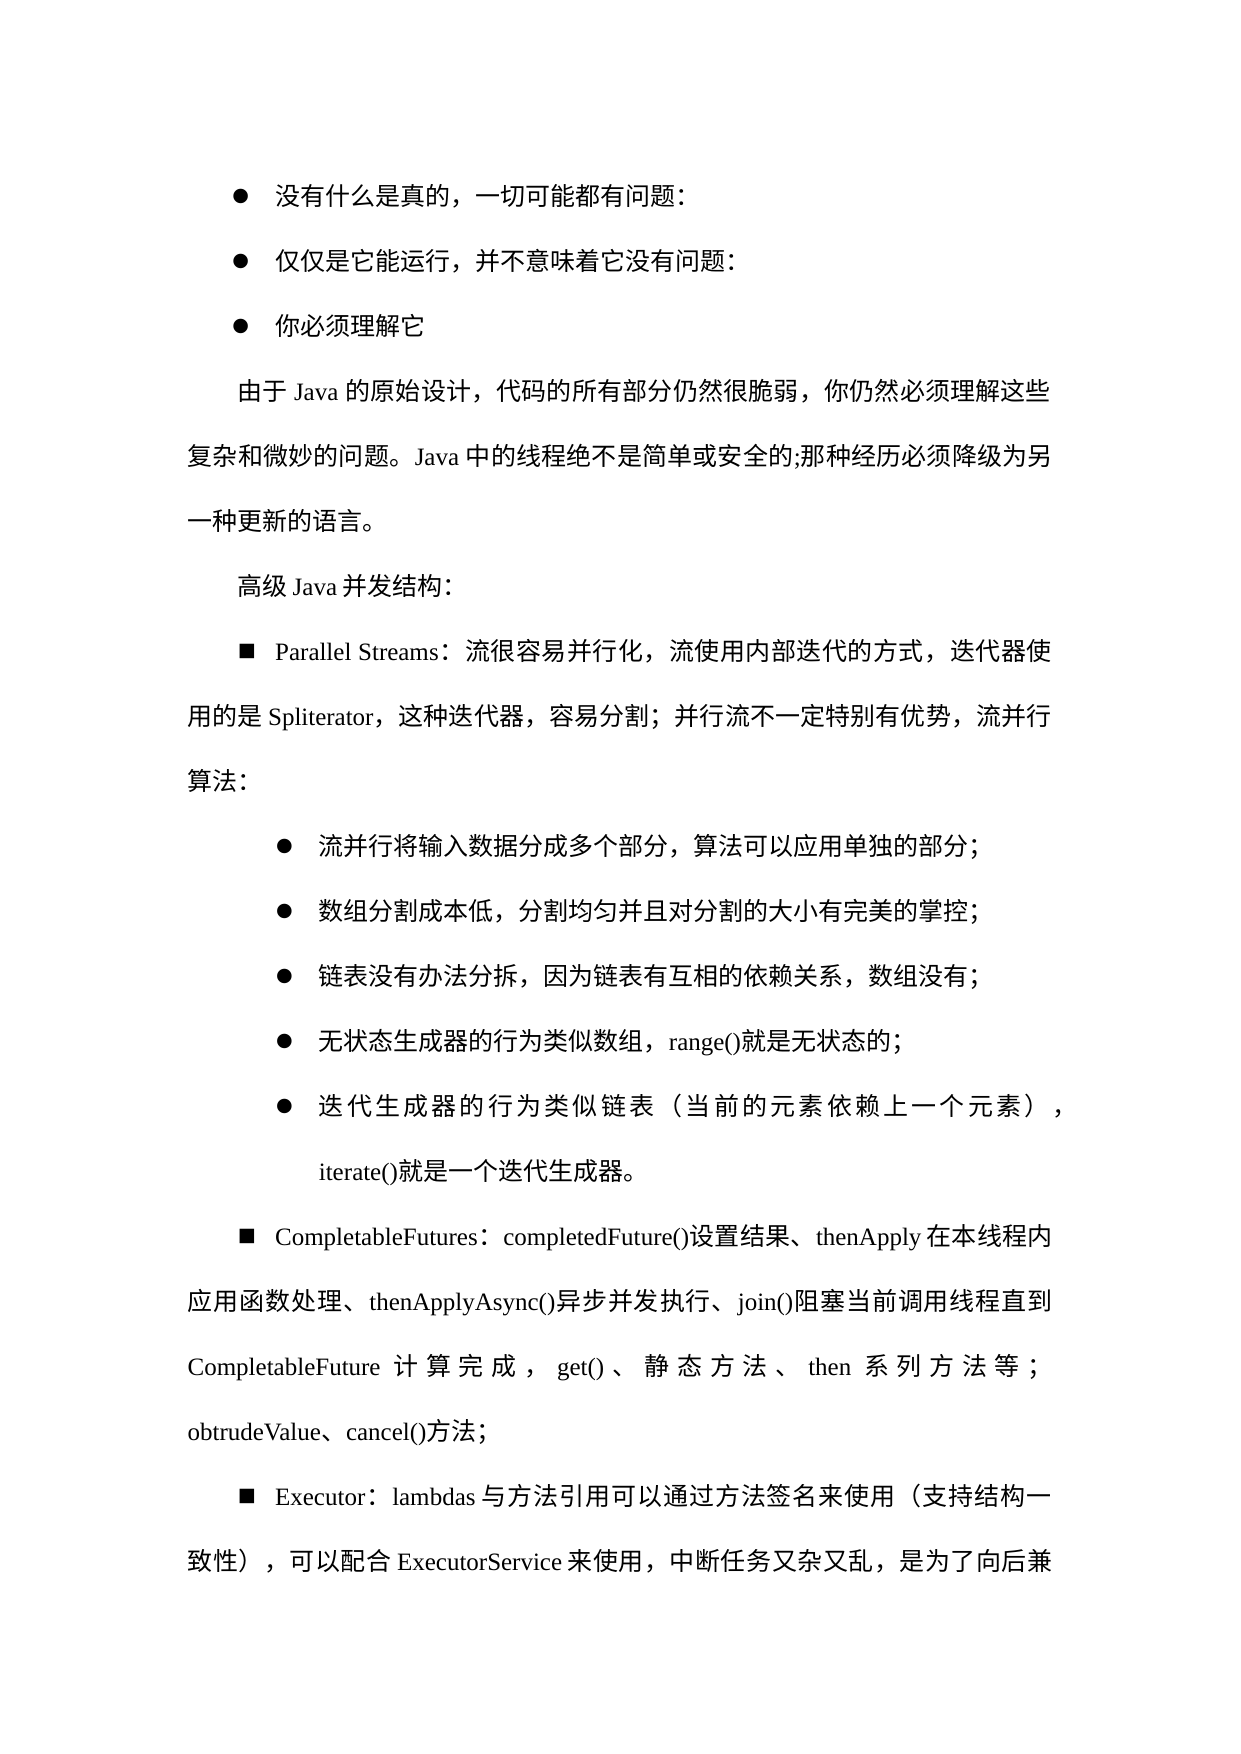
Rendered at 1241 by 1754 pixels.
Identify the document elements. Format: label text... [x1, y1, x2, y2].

list 仅仅是它能运行，并不意味着它没有问题： [231, 227, 1053, 292]
list 迭代生成器的行为类似链表（当前的元素依赖上一个元素），iterate()就是一个迭代生成器。 [275, 1072, 1053, 1202]
list 你必须理解它 [231, 292, 1053, 357]
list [187, 1462, 1053, 1592]
list 流并行将输入数据分成多个部分，算法可以应用单独的部分； [275, 812, 1053, 877]
text 高级Java并发结构： [187, 552, 1053, 617]
list CompletableFutures：completedFuture()设置结果、thenApply在本线程内应用函数处理、thenApplyAsync()异步并发执行、join()阻塞当前调用线程直到CompletableFuture计算完成，get()、静态方法、then系列方法等；obtrudeValue、cancel()方法； [187, 1202, 1053, 1462]
text 由于 Java 的原始设计，代码的所有部分仍然很脆弱，你仍然必须理解这些复杂和微妙的问题。Java 中的线程绝不是简单或安全的;那种经历必须降级为另一种更新的语言。 [187, 357, 1053, 552]
list Parallel Streams：流很容易并行化，流使用内部迭代的方式，迭代器使用的是Spliterator，这种迭代器，容易分割；并行流不一定特别有优势，流并行算法： [187, 617, 1053, 812]
list 数组分割成本低，分割均匀并且对分割的大小有完美的掌控； [275, 877, 1053, 942]
list 无状态生成器的行为类似数组，range()就是无状态的； [275, 1007, 1053, 1072]
list 链表没有办法分拆，因为链表有互相的依赖关系，数组没有； [275, 942, 1053, 1007]
list 没有什么是真的，一切可能都有问题： [231, 162, 1053, 227]
